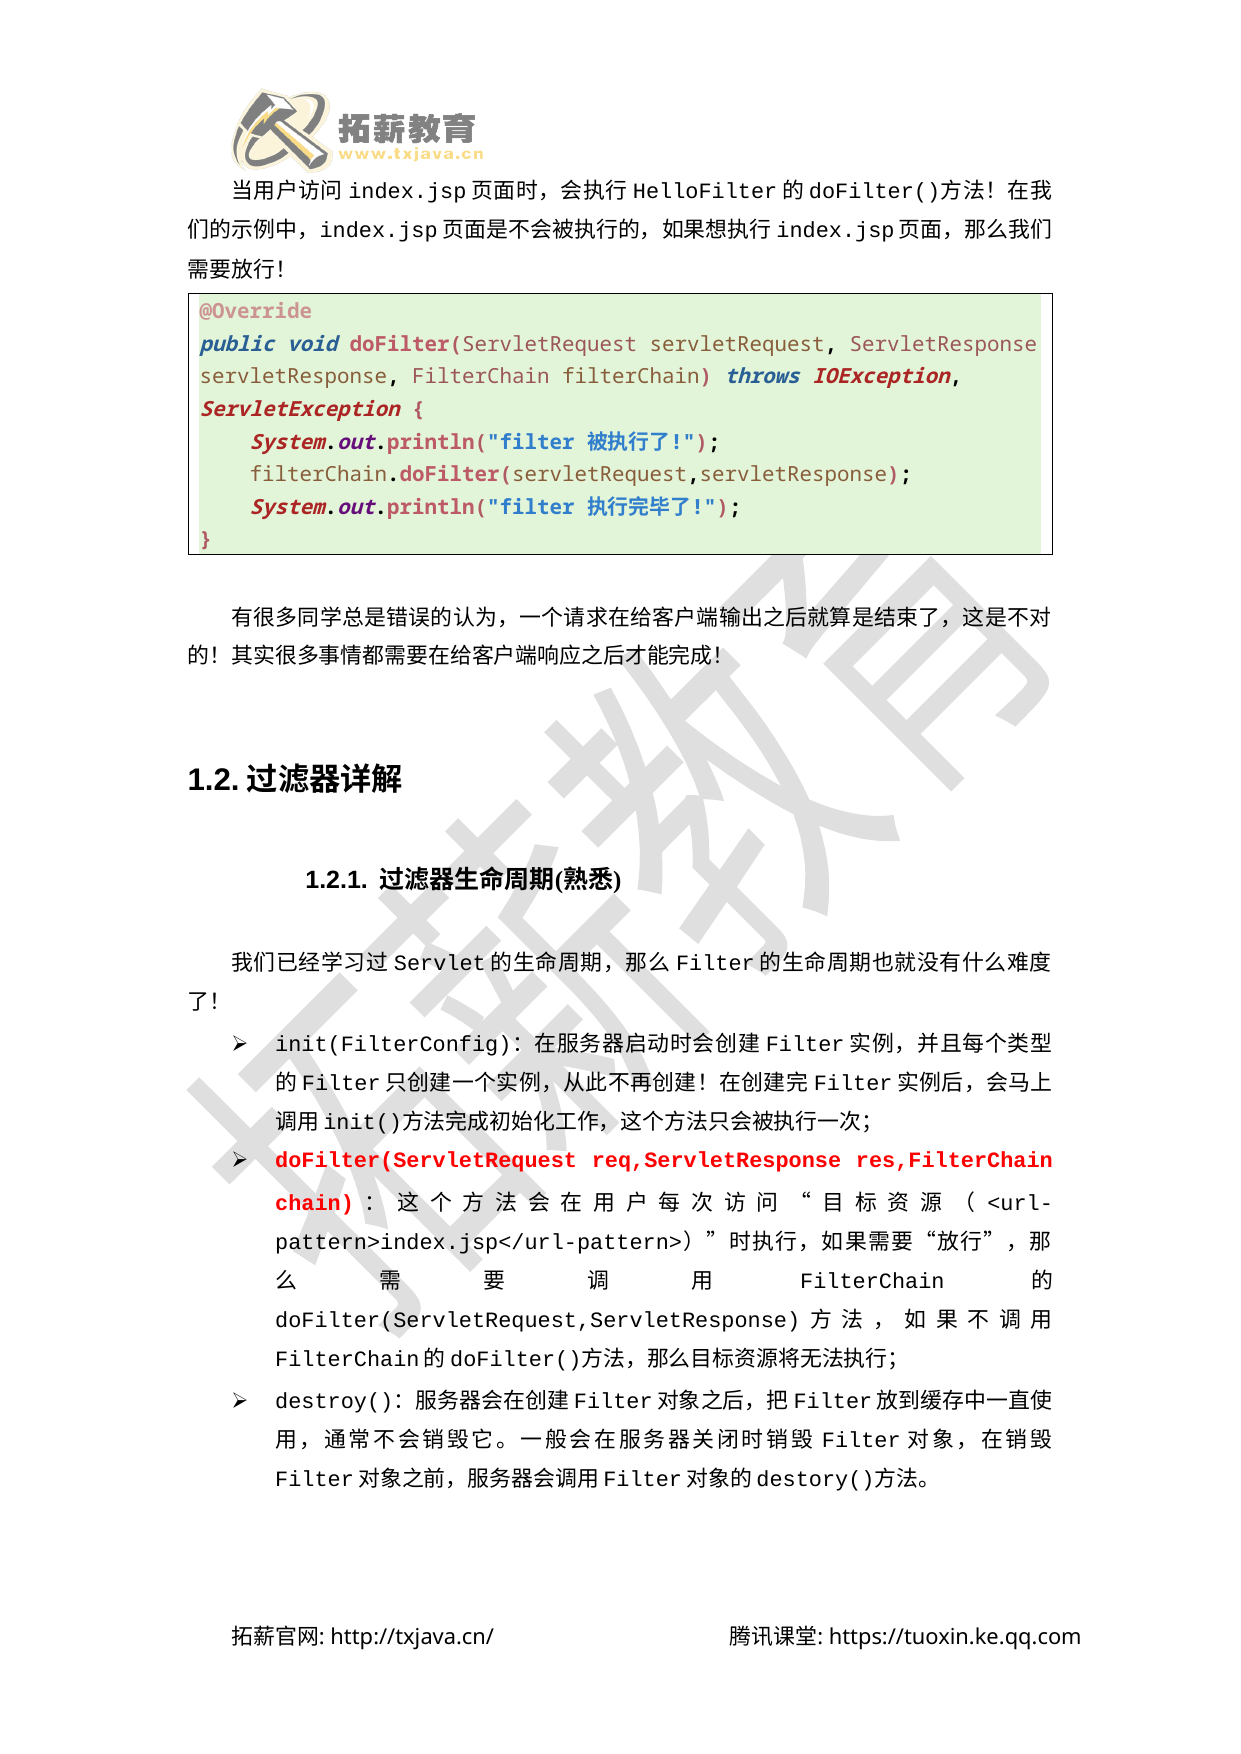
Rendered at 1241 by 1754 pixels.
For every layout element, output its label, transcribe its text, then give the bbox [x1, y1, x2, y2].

text 当用户访问index.jsp页面时，会执行HelloFilter的doFilter()方法！在我们的示例中，index.jsp页面是不会被执行的，如果想执行index.jsp页面，那么我们需要放行！ [187, 173, 1053, 284]
list destroy()：服务器会在创建Filter对象之后，把Filter放到缓存中一直使用，通常不会销毁它。一般会在服务器关闭时销毁Filter对象，在销毁Filter对象之前，服务器会调用Filter对象的destory()方法。 [231, 1383, 1053, 1493]
text 有很多同学总是错误的认为，一个请求在给客户端输出之后就算是结束了，这是不对的！其实很多事情都需要在给客户端响应之后才能完成！ [187, 599, 1053, 671]
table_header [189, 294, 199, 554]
text 过滤器生命周期(熟悉) [261, 846, 1031, 911]
list init(FilterConfig)：在服务器启动时会创建Filter实例，并且每个类型的Filter只创建一个实例，从此不再创建！在创建完Filter实例后，会马上调用init()方法完成初始化工作，这个方法只会被执行一次； [231, 1026, 1053, 1136]
text 过滤器详解 [187, 744, 1031, 809]
picture [231, 88, 483, 173]
text 我们已经学习过Servlet的生命周期，那么Filter的生命周期也就没有什么难度了！ [187, 945, 1053, 1016]
list doFilter(ServletRequest req,ServletResponse res,FilterChain chain)：这个方法会在用户每次访问“目标资源（<url-pattern>index.jsp</url-pattern>）”时执行，如果需要“放行”，那么需要调用FilterChain的doFilter(ServletRequest,ServletResponse)方法，如果不调用FilterChain的doFilter()方法，那么目标资源将无法执行； [231, 1146, 1053, 1373]
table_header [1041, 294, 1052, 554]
